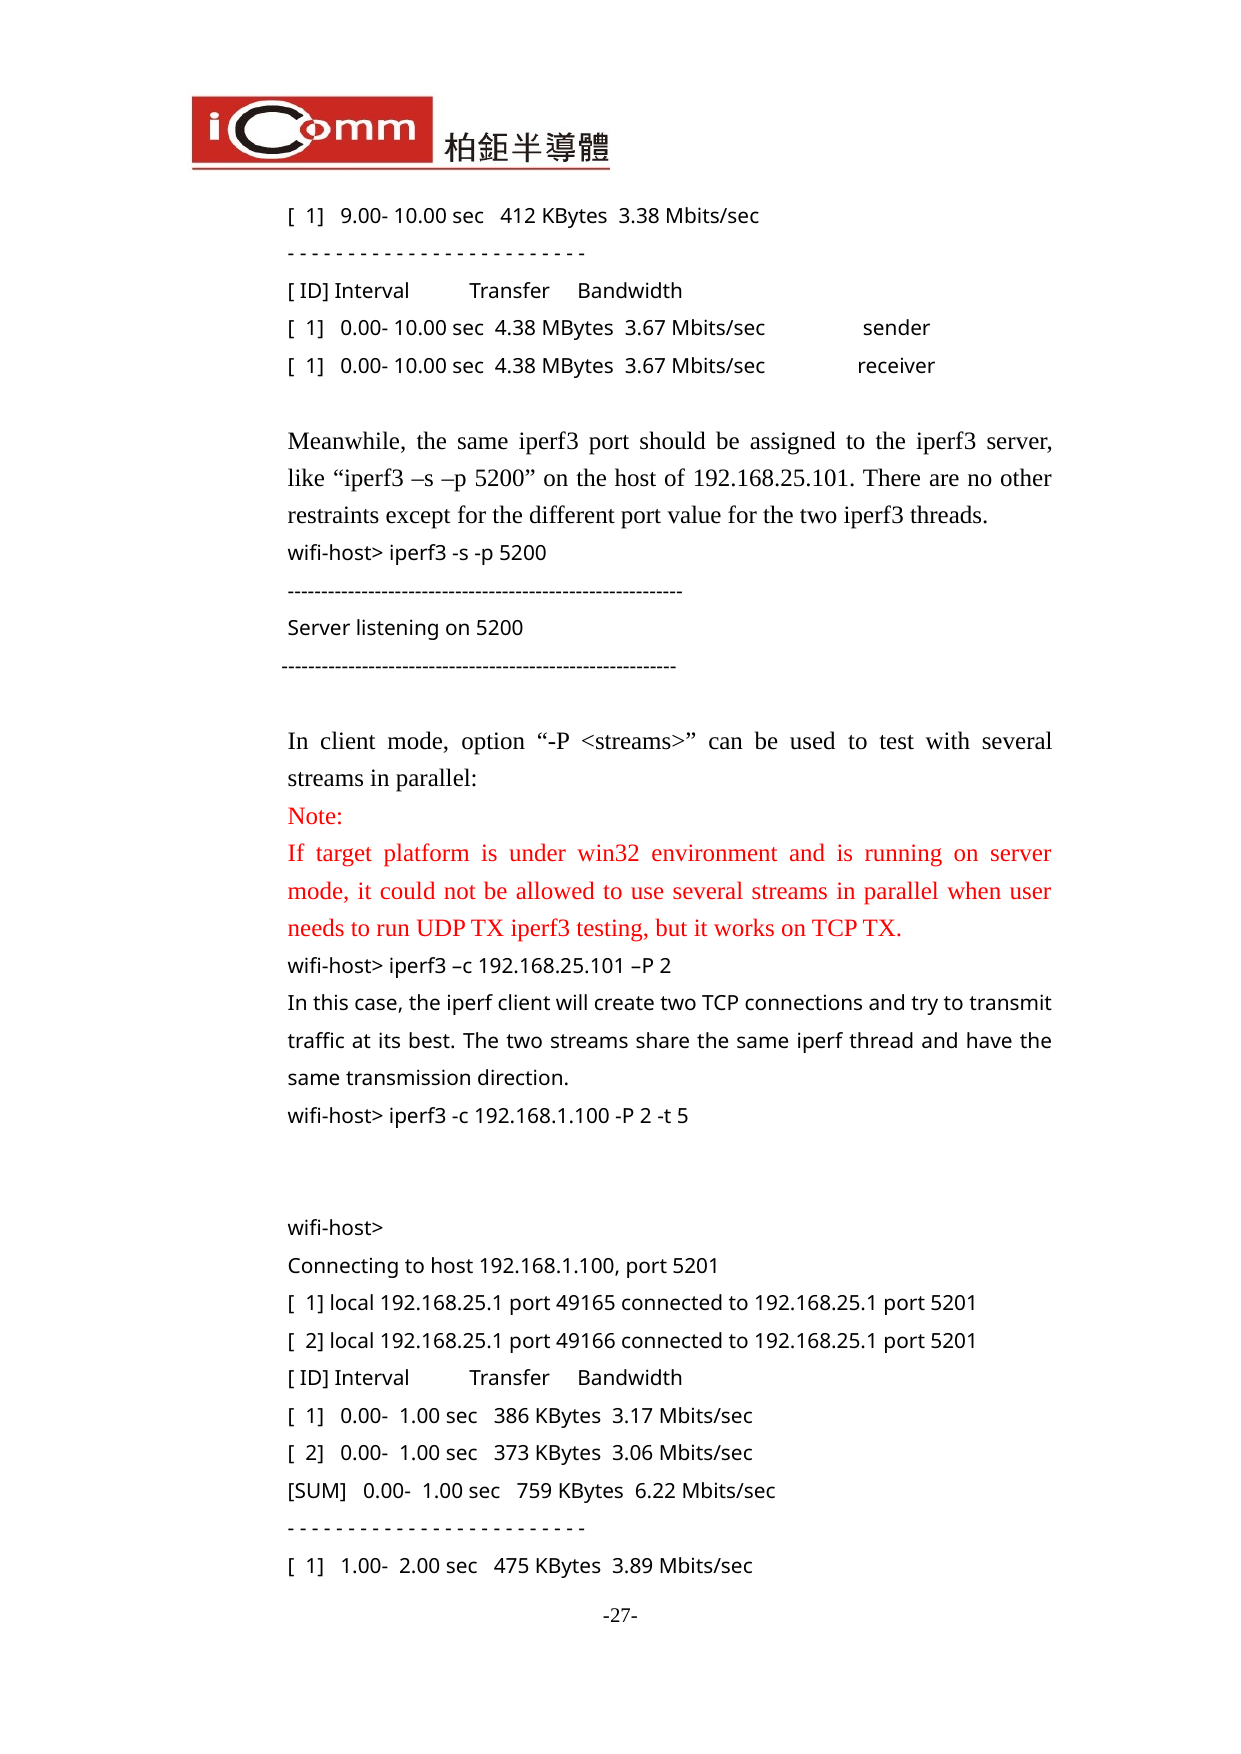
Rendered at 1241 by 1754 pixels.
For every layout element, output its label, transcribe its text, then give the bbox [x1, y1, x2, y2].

text [ 2] 0.00- 1.00 sec 373 KBytes 3.06 Mbits/sec [287, 1434, 1053, 1471]
text wifi-host> iperf3 -s -p 5200 [287, 534, 1053, 571]
text wifi-host> iperf3 –c 192.168.25.101 –P 2 [287, 946, 1053, 984]
text [ 1] local 192.168.25.1 port 49165 connected to 192.168.25.1 port 5201 [287, 1284, 1053, 1321]
text Server listening on 5200 [287, 609, 1053, 646]
text wifi-host> [287, 1209, 1053, 1246]
text Note: [287, 796, 1053, 834]
text [SUM] 0.00- 1.00 sec 759 KBytes 6.22 Mbits/sec [287, 1471, 1053, 1509]
text ----------------------------------------------------------- [187, 646, 1053, 684]
text [ 1] 9.00- 10.00 sec 412 KBytes 3.38 Mbits/sec [287, 196, 1053, 234]
text [ ID] Interval Transfer Bandwidth [287, 271, 1053, 309]
text - - - - - - - - - - - - - - - - - - - - - - - - - [287, 1509, 1053, 1546]
text - - - - - - - - - - - - - - - - - - - - - - - - - [287, 234, 1053, 271]
text [ 2] local 192.168.25.1 port 49166 connected to 192.168.25.1 port 5201 [287, 1321, 1053, 1359]
text Meanwhile, the same iperf3 port should be assigned to the iperf3 server, like “iperf3 –s –p 5200” on the host of 192.168.25.101. There are no other restraints except for the different port value for the two iperf3 threads. [287, 421, 1053, 534]
text [ 1] 1.00- 2.00 sec 475 KBytes 3.89 Mbits/sec [287, 1546, 1053, 1584]
text Connecting to host 192.168.1.100, port 5201 [287, 1246, 1053, 1284]
text If target platform is under win32 environment and is running on server mode, it could not be allowed to use several streams in parallel when user needs to run UDP TX iperf3 testing, but it works on TCP TX. [287, 834, 1053, 946]
picture [187, 88, 620, 178]
text In client mode, option “-P <streams>” can be used to test with several streams in parallel: [287, 721, 1053, 796]
text [ ID] Interval Transfer Bandwidth [287, 1359, 1053, 1396]
text wifi-host> iperf3 -c 192.168.1.100 -P 2 -t 5 [287, 1096, 1053, 1134]
text [ 1] 0.00- 10.00 sec 4.38 MBytes 3.67 Mbits/sec receiver [287, 346, 1053, 384]
text [ 1] 0.00- 1.00 sec 386 KBytes 3.17 Mbits/sec [287, 1396, 1053, 1434]
text In this case, the iperf client will create two TCP connections and try to transmit traffic at its best. The two streams share the same iperf thread and have the same transmission direction. [287, 984, 1053, 1096]
text ----------------------------------------------------------- [287, 571, 1053, 609]
text [ 1] 0.00- 10.00 sec 4.38 MBytes 3.67 Mbits/sec sender [287, 309, 1053, 346]
